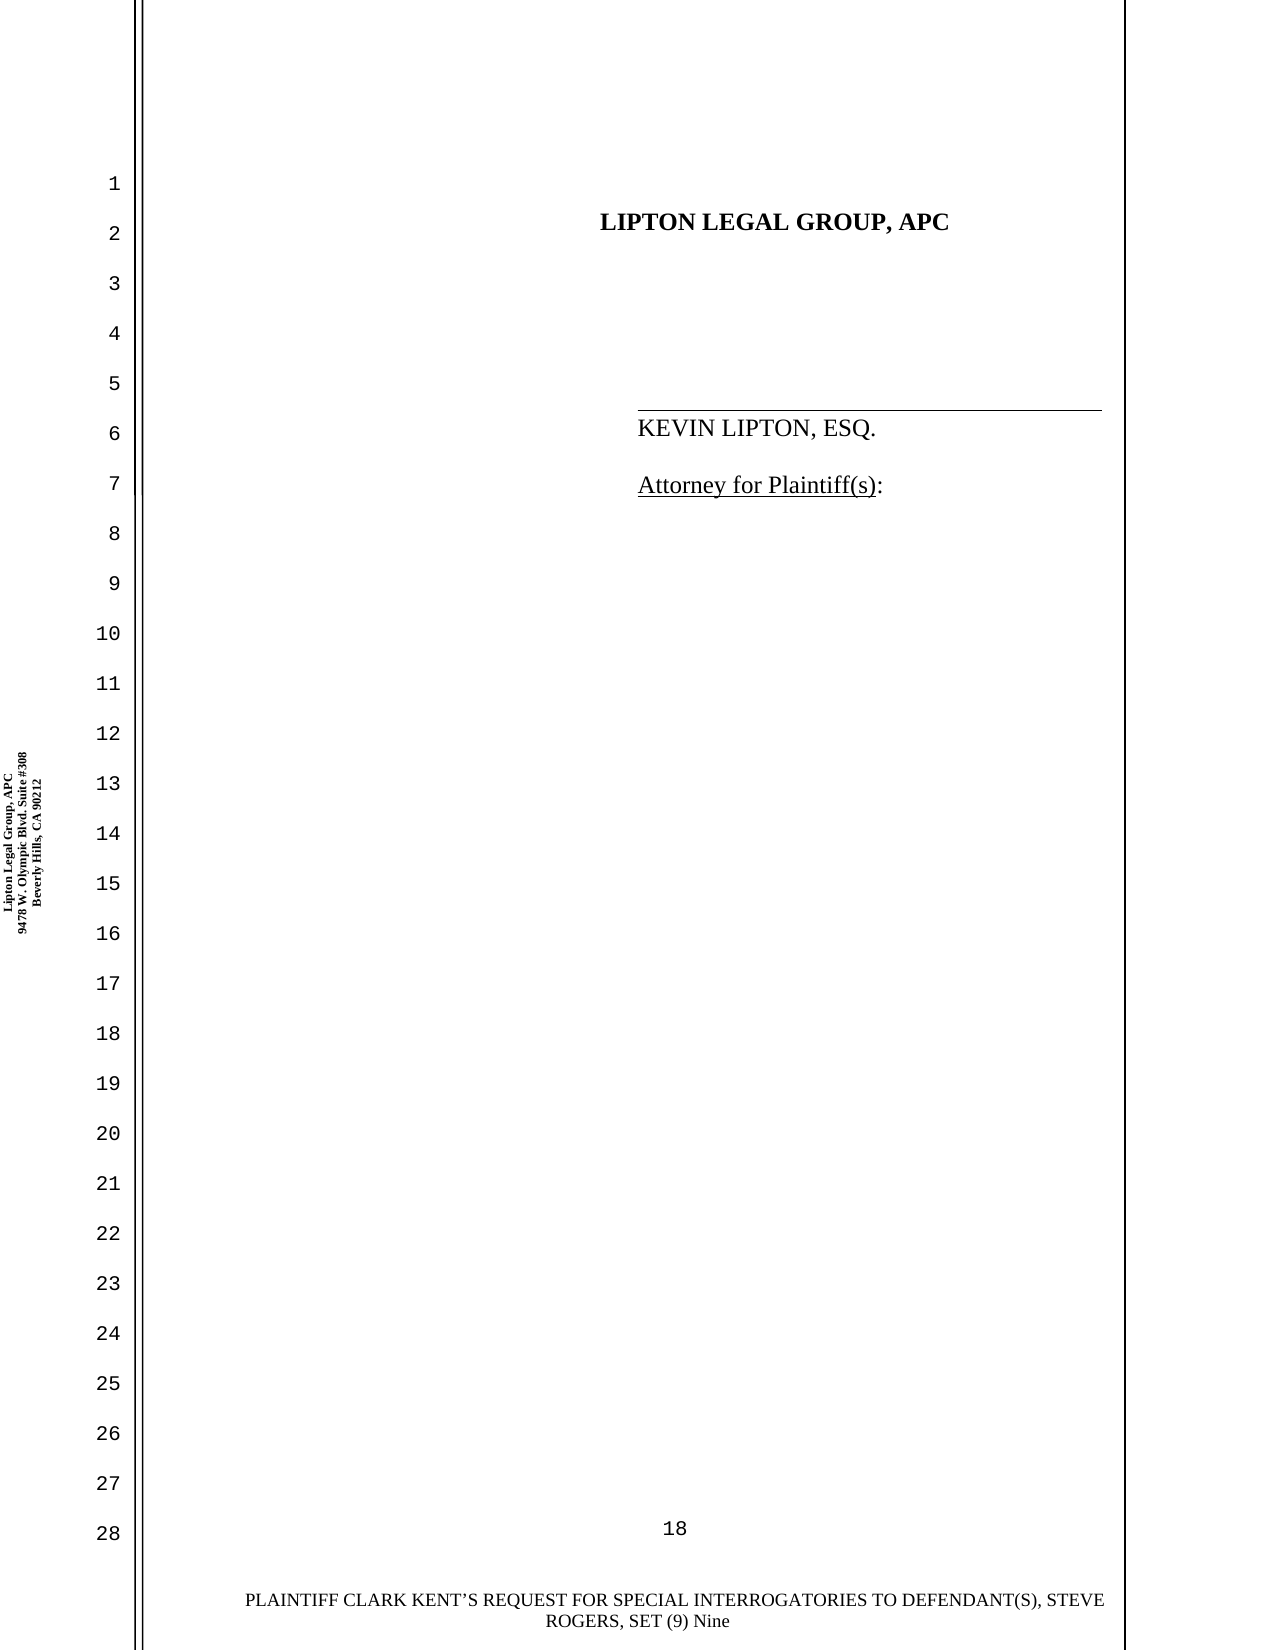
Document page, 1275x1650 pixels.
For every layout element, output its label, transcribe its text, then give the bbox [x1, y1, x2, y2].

text LIPTON LEGAL GROUP, APC [150, 207, 1125, 236]
list KEVIN LIPTON, ESQ. [637, 411, 1102, 442]
list Attorney for Plaintiff(s): [637, 467, 1102, 499]
